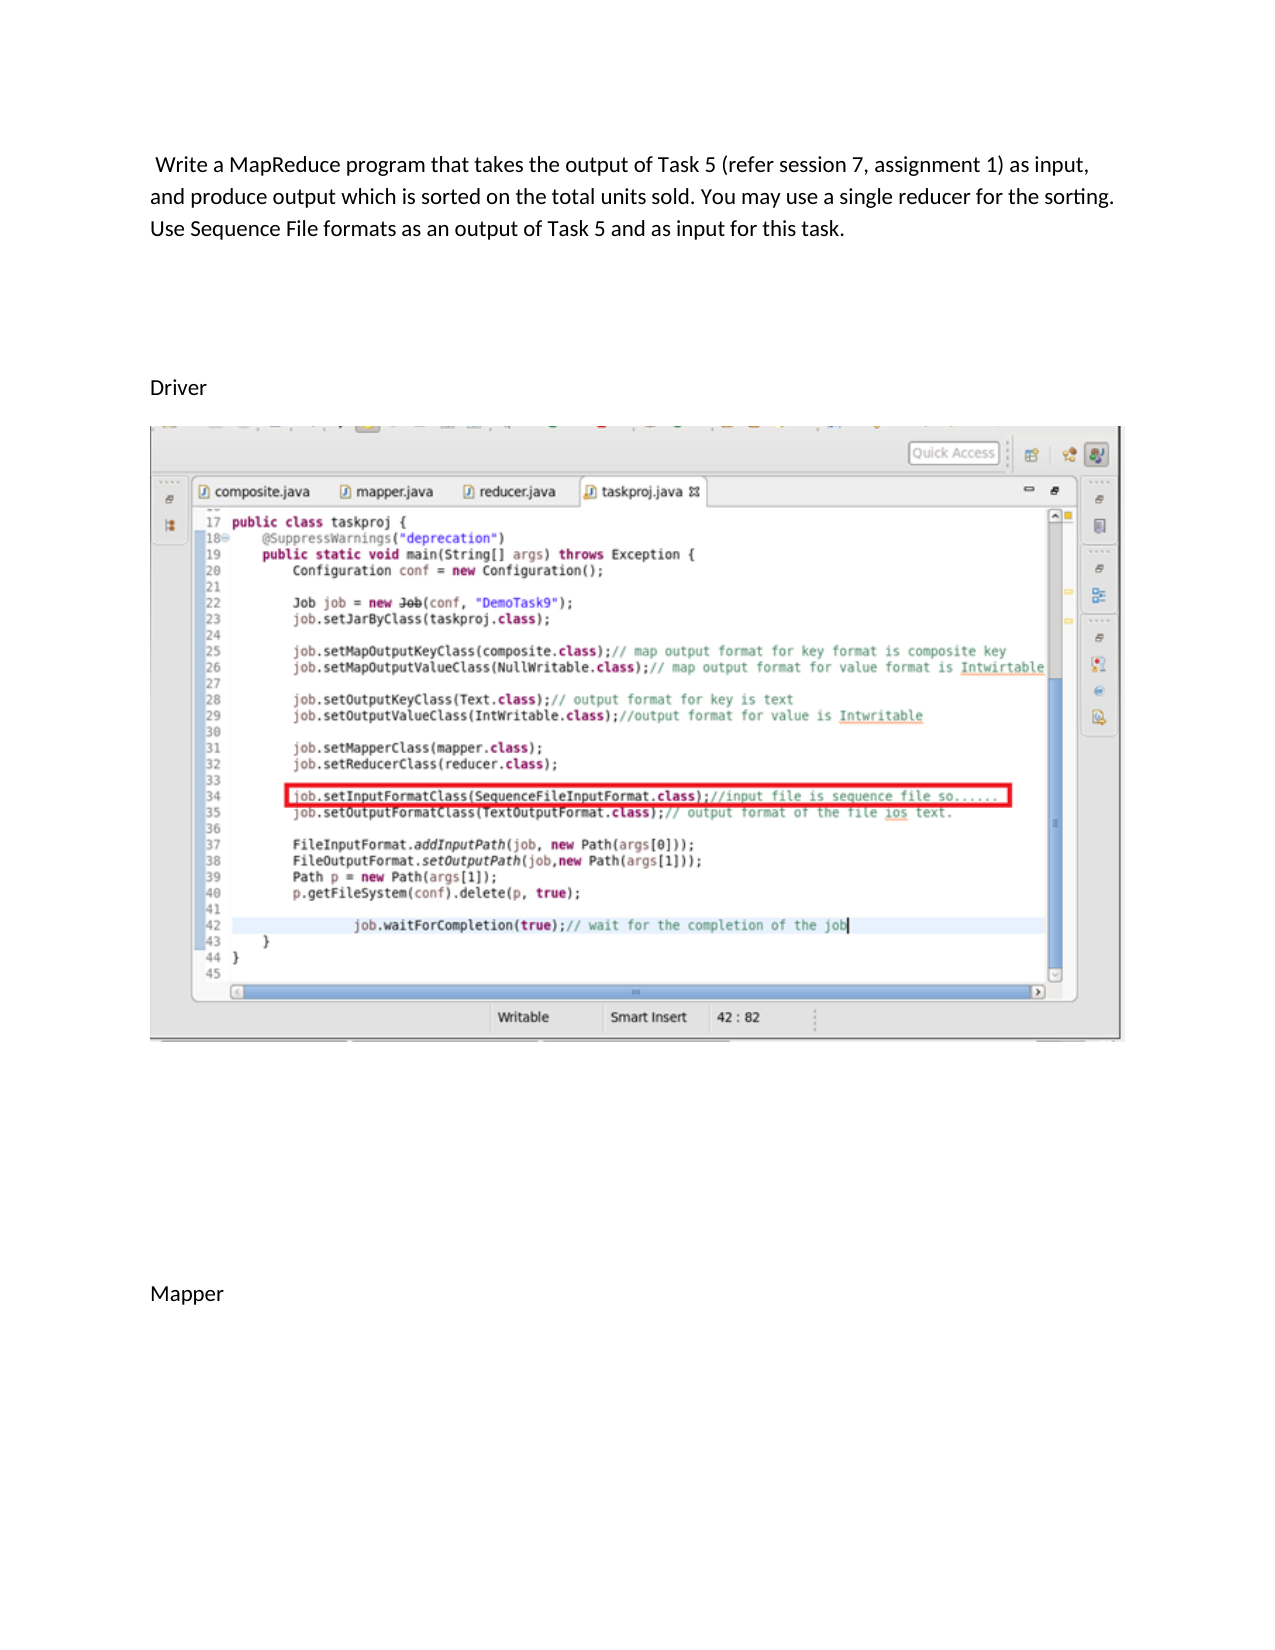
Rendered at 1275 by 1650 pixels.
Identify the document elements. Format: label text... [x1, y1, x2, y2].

picture [150, 426, 1125, 1042]
text Write a MapReduce program that takes the output of Task 5 (refer session 7, assignment 1) as input, and produce output which is sorted on the total units sold. You may use a single reducer for the sorting. Use Sequence File formats as an output of Task 5 and as input for this task. [150, 150, 1125, 242]
text Mapper [150, 1279, 1125, 1307]
text Driver [150, 373, 1125, 401]
